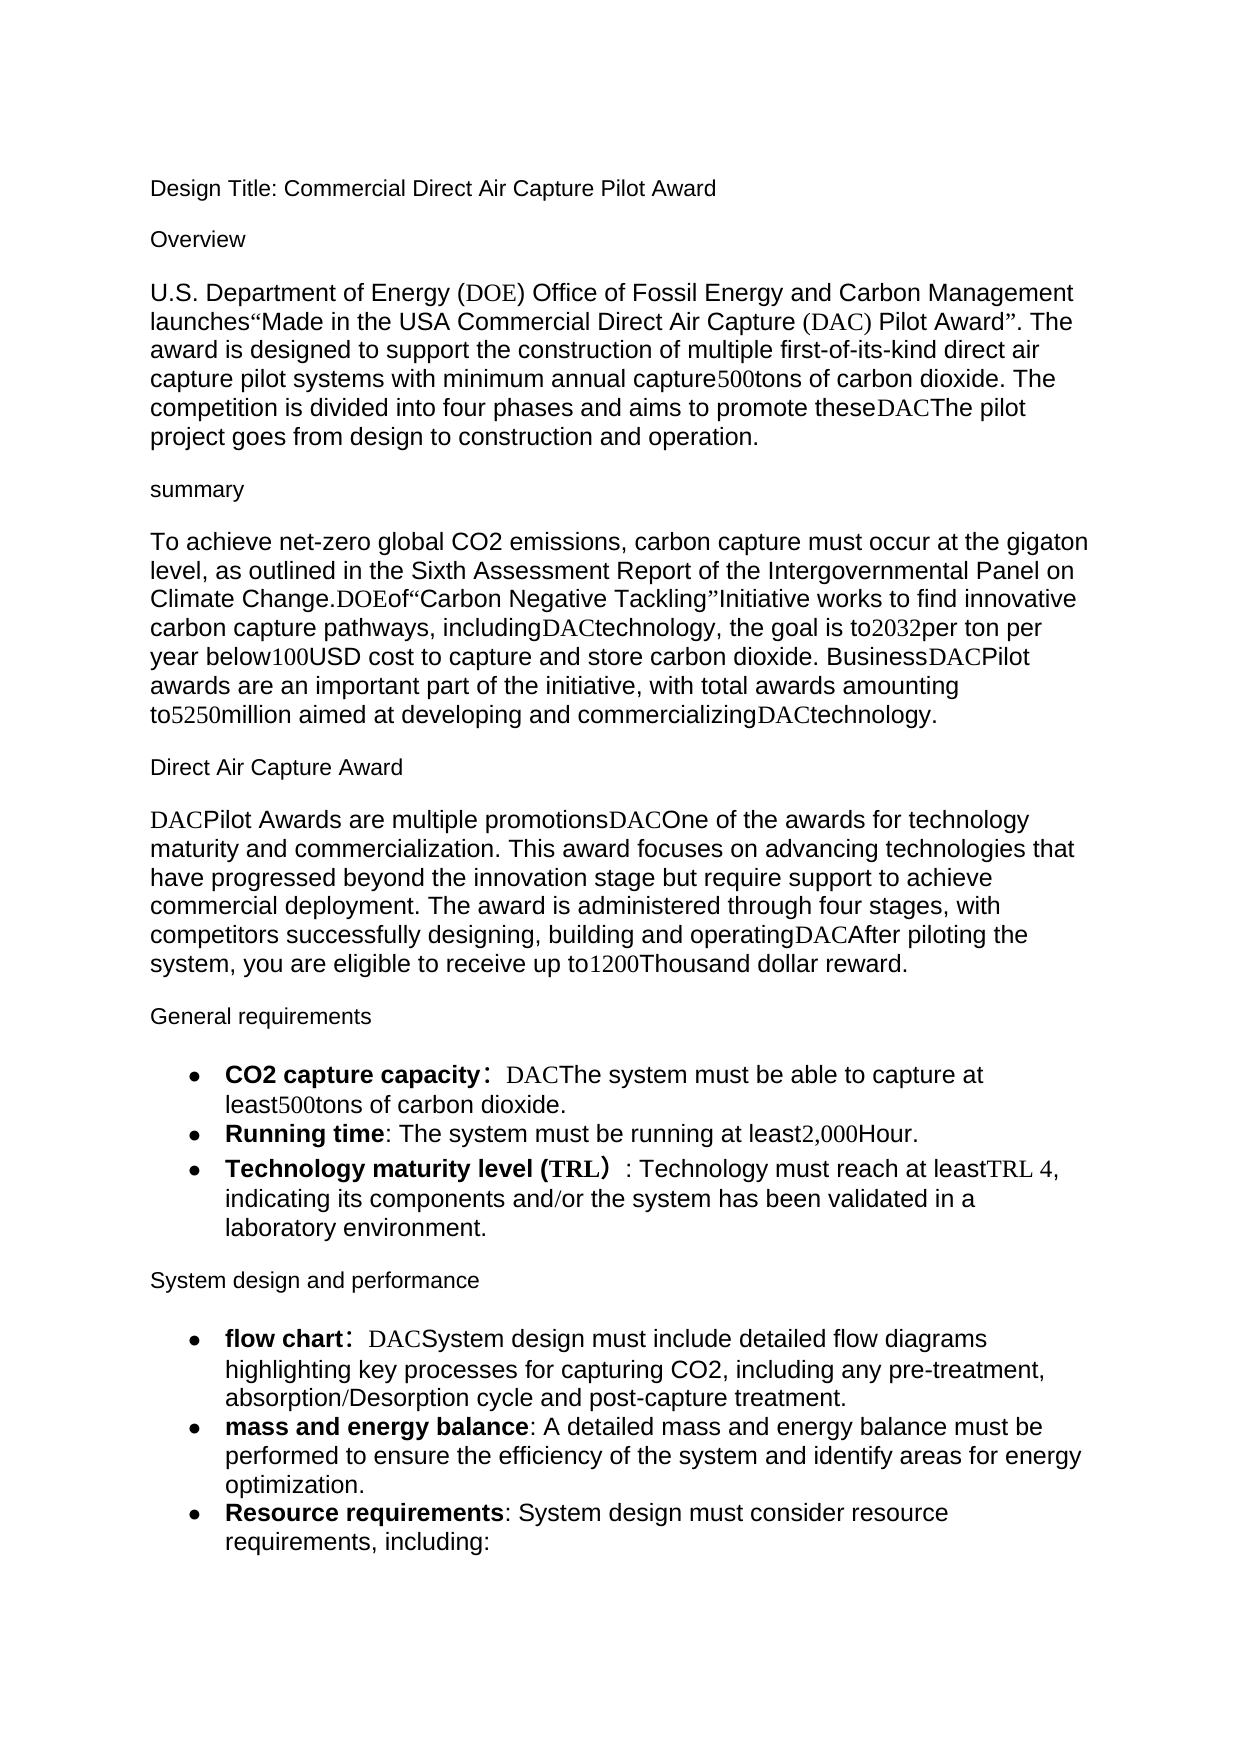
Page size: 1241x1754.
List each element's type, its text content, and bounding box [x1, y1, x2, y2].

text To achieve net-zero global CO2 emissions, carbon capture must occur at the gigaton level, as outlined in the Sixth Assessment Report of the Intergovernmental Panel on Climate Change.DOEof“Carbon Negative Tackling”Initiative works to find innovative carbon capture pathways, includingDACtechnology, the goal is to2032per ton per year below100USD cost to capture and store carbon dioxide. BusinessDACPilot awards are an important part of the initiative, with total awards amounting to5250million aimed at developing and commercializingDACtechnology. [150, 527, 1090, 729]
text Overview [150, 226, 1090, 253]
list Resource requirements: System design must consider resource requirements, including: [187, 1498, 1090, 1556]
list mass and energy balance: A detailed mass and energy balance must be performed to ensure the efficiency of the system and identify areas for energy optimization. [187, 1412, 1090, 1498]
list CO2 capture capacity：DACThe system must be able to capture at least500tons of carbon dioxide. [187, 1054, 1090, 1119]
list Technology maturity level (TRL）: Technology must reach at leastTRL 4, indicating its components and/or the system has been validated in a laboratory environment. [187, 1148, 1090, 1242]
text Design Title: Commercial Direct Air Capture Pilot Award [150, 175, 1090, 201]
text summary [150, 476, 1090, 502]
list Running time: The system must be running at least2,000Hour. [187, 1119, 1090, 1148]
text General requirements [150, 1003, 1090, 1029]
text U.S. Department of Energy (DOE) Office of Fossil Energy and Carbon Management launches“Made in the USA Commercial Direct Air Capture (DAC) Pilot Award”. The award is designed to support the construction of multiple first-of-its-kind direct air capture pilot systems with minimum annual capture500tons of carbon dioxide. The competition is divided into four phases and aims to promote theseDACThe pilot project goes from design to construction and operation. [150, 278, 1090, 451]
text DACPilot Awards are multiple promotionsDACOne of the awards for technology maturity and commercialization. This award focuses on advancing technologies that have progressed beyond the innovation stage but require support to achieve commercial deployment. The award is administered through four stages, with competitors successfully designing, building and operatingDACAfter piloting the system, you are eligible to receive up to1200Thousand dollar reward. [150, 805, 1090, 978]
text System design and performance [150, 1267, 1090, 1293]
list flow chart：DACSystem design must include detailed flow diagrams highlighting key processes for capturing CO2, including any pre-treatment, absorption/Desorption cycle and post-capture treatment. [187, 1318, 1090, 1412]
text Direct Air Capture Award [150, 754, 1090, 780]
